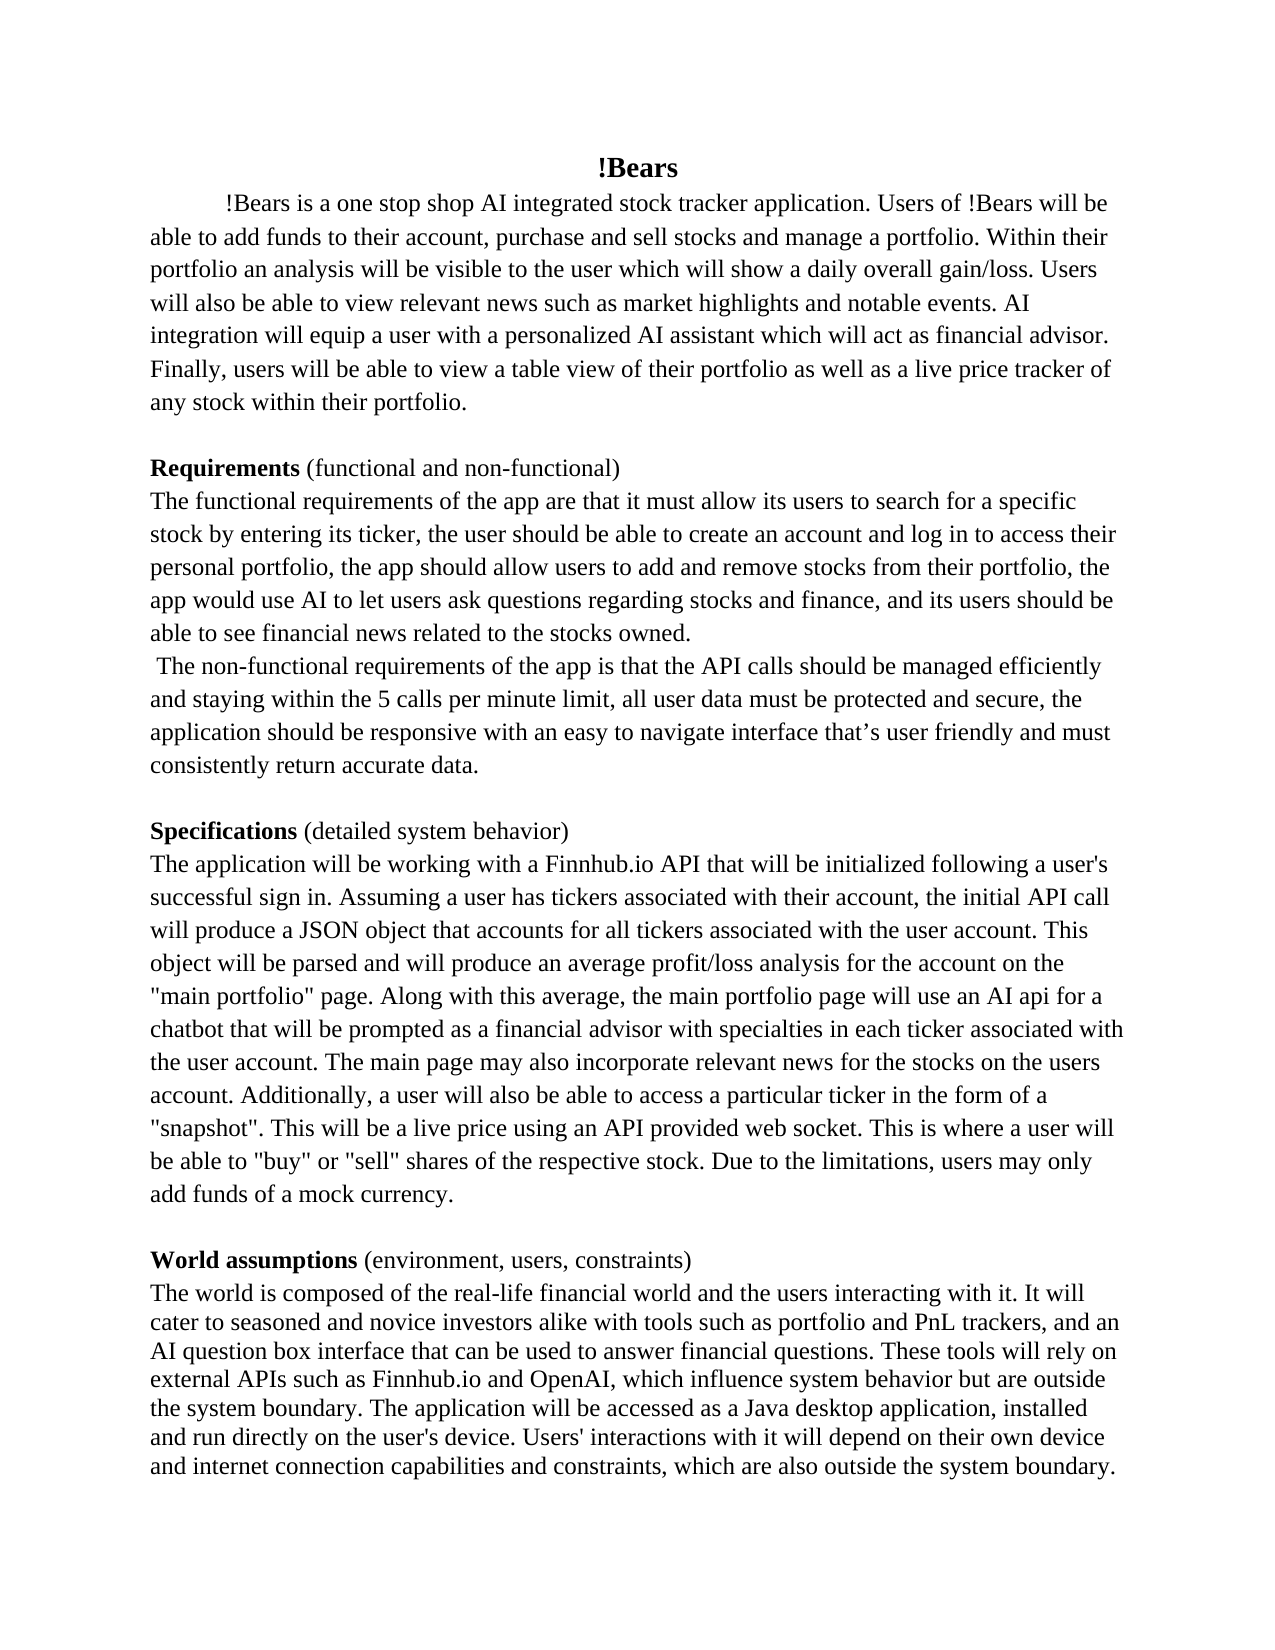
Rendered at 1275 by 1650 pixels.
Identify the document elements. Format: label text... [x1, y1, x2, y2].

text World assumptions (environment, users, constraints) [150, 1245, 1125, 1274]
text The application will be working with a Finnhub.io API that will be initialized following a user's successful sign in. Assuming a user has tickers associated with their account, the initial API call will produce a JSON object that accounts for all tickers associated with the user account. This object will be parsed and will produce an average profit/loss analysis for the account on the "main portfolio" page. Along with this average, the main portfolio page will use an AI api for a chatbot that will be prompted as a financial advisor with specialties in each ticker associated with the user account. The main page may also incorporate relevant news for the stocks on the users account. Additionally, a user will also be able to access a particular ticker in the form of a "snapshot". This will be a live price using an API provided web socket. This is where a user will be able to "buy" or "sell" shares of the respective stock. Due to the limitations, users may only add funds of a mock currency. [150, 849, 1125, 1208]
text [150, 1278, 1125, 1479]
text !Bears [150, 150, 1125, 183]
text Specifications (detailed system behavior) [150, 816, 1125, 845]
text !Bears is a one stop shop AI integrated stock tracker application. Users of !Bears will be able to add funds to their account, purchase and sell stocks and manage a portfolio. Within their portfolio an analysis will be visible to the user which will show a daily overall gain/loss. Users will also be able to view relevant news such as market highlights and notable events. AI integration will equip a user with a personalized AI assistant which will act as financial advisor. Finally, users will be able to view a table view of their portfolio as well as a live price tracker of any stock within their portfolio. [150, 188, 1125, 415]
text The functional requirements of the app are that it must allow its users to search for a specific stock by entering its ticker, the user should be able to create an account and log in to access their personal portfolio, the app should allow users to add and remove stocks from their portfolio, the app would use AI to let users ask questions regarding stocks and finance, and its users should be able to see financial news related to the stocks owned. The non-functional requirements of the app is that the API calls should be managed efficiently and staying within the 5 calls per minute limit, all user data must be protected and secure, the application should be responsive with an easy to navigate interface that’s user friendly and must consistently return accurate data. [150, 486, 1125, 779]
text Requirements (functional and non-functional) [150, 453, 1125, 481]
